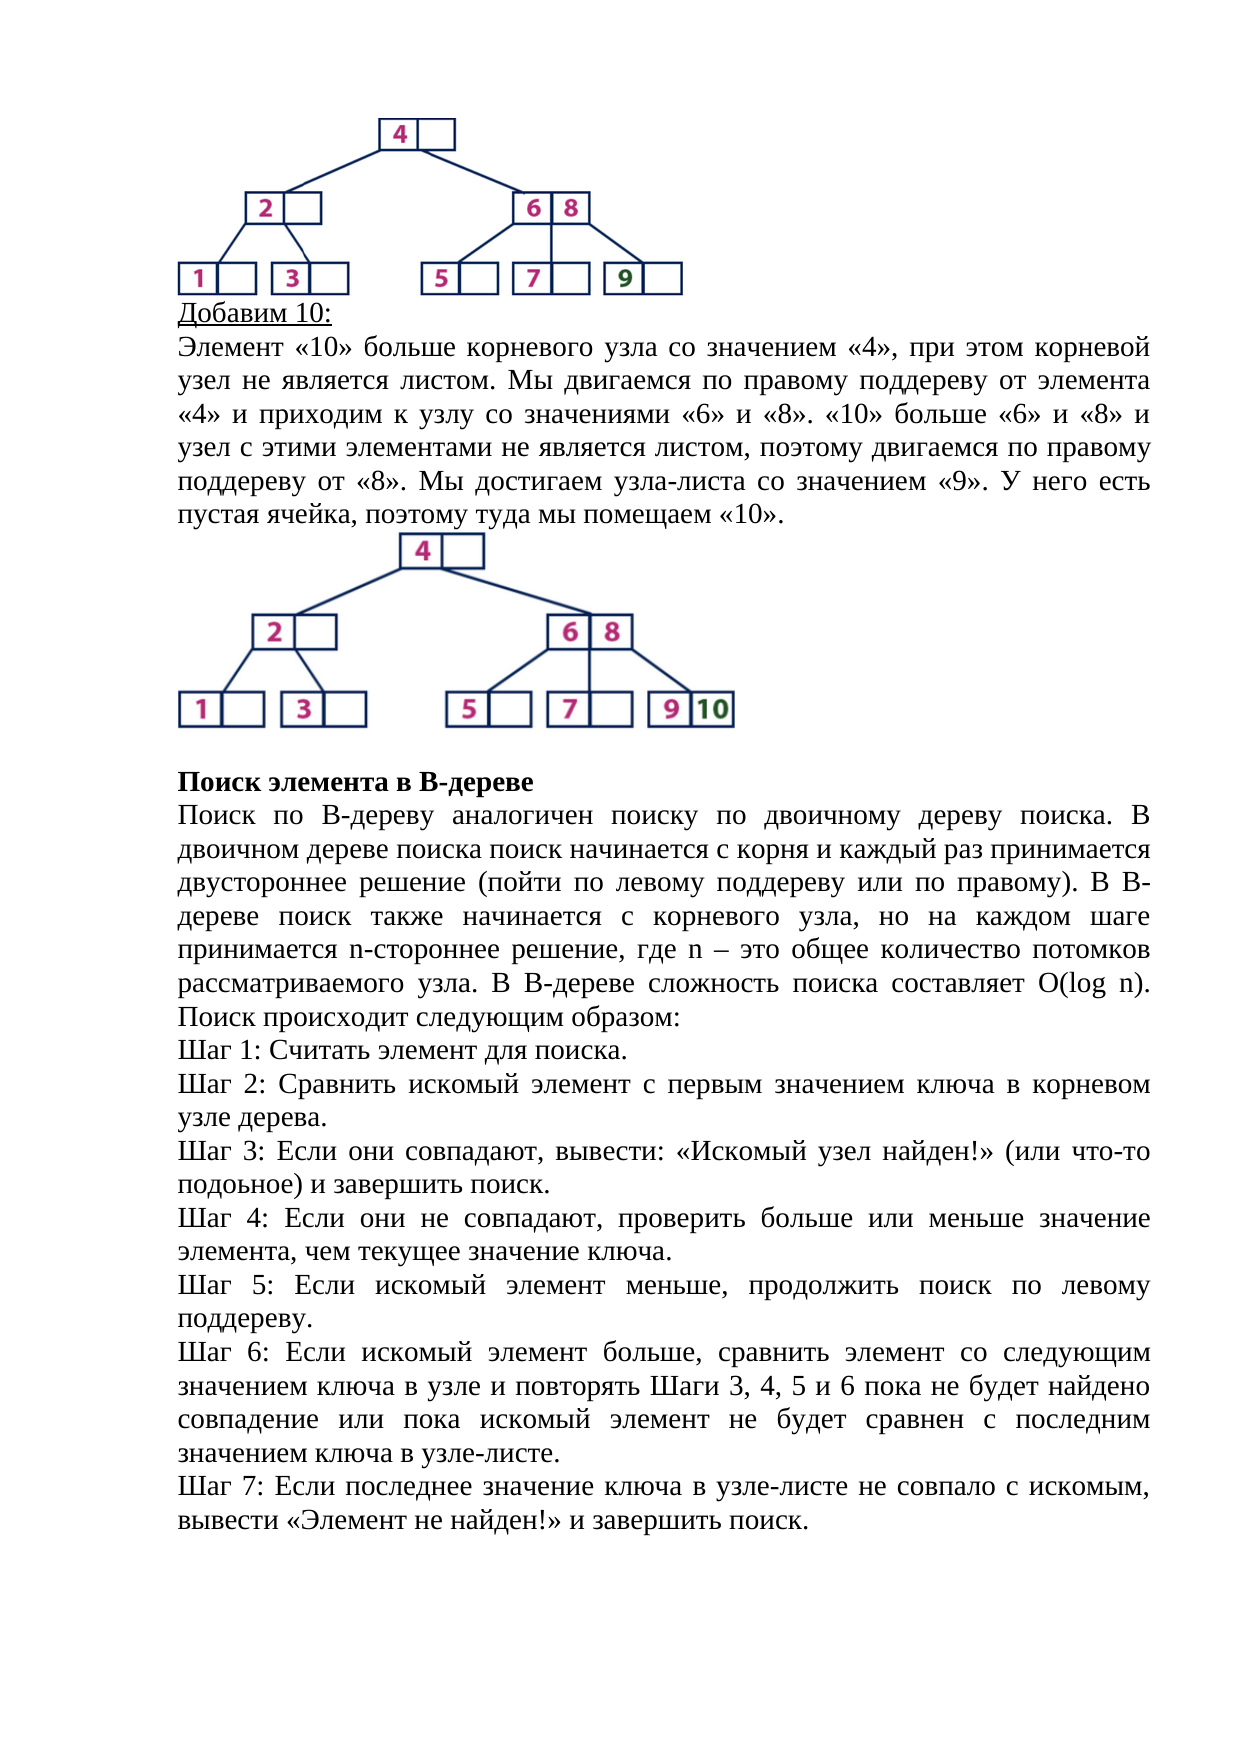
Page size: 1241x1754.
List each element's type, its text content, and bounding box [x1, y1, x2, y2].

text Шаг 7: Если последнее значение ключа в узле-листе не совпало с искомым, вывести «Элемент не найден!» и завершить поиск. [177, 1468, 1152, 1535]
text Поиск по B-дереву аналогичен поиску по двоичному дереву поиска. В двоичном дереве поиска поиск начинается с корня и каждый раз принимается двустороннее решение (пойти по левому поддереву или по правому). В В-дереве поиск также начинается с корневого узла, но на каждом шаге принимается n-стороннее решение, где n – это общее количество потомков рассматриваемого узла. В В-дереве сложность поиска составляет O(log n). Поиск происходит следующим образом: [177, 797, 1152, 1032]
text Добавим 10: [177, 295, 1152, 329]
text Элемент «10» больше корневого узла со значением «4», при этом корневой узел не является листом. Мы двигаемся по правому поддереву от элемента «4» и приходим к узлу со значениями «6» и «8». «10» больше «6» и «8» и узел с этими элементами не является листом, поэтому двигаемся по правому поддереву от «8». Мы достигаем узла-листа со значением «9». У него есть пустая ячейка, поэтому туда мы помещаем «10». [177, 329, 1152, 530]
picture [177, 530, 737, 731]
text Шаг 4: Если они не совпадают, проверить больше или меньше значение элемента, чем текущее значение ключа. [177, 1200, 1152, 1267]
text Шаг 5: Если искомый элемент меньше, продолжить поиск по левому поддереву. [177, 1267, 1152, 1334]
text Шаг 2: Сравнить искомый элемент с первым значением ключа в корневом узле дерева. [177, 1066, 1152, 1133]
text Шаг 3: Если они совпадают, вывести: «Искомый узел найден!» (или что-то подоьное) и завершить поиск. [177, 1133, 1152, 1200]
text Шаг 1: Считать элемент для поиска. [177, 1032, 1152, 1066]
text Шаг 6: Если искомый элемент больше, сравнить элемент со следующим значением ключа в узле и повторять Шаги 3, 4, 5 и 6 пока не будет найдено совпадение или пока искомый элемент не будет сравнен с последним значением ключа в узле-листе. [177, 1334, 1152, 1468]
text Поиск элемента в B-дереве [177, 764, 1152, 797]
picture [177, 118, 684, 296]
